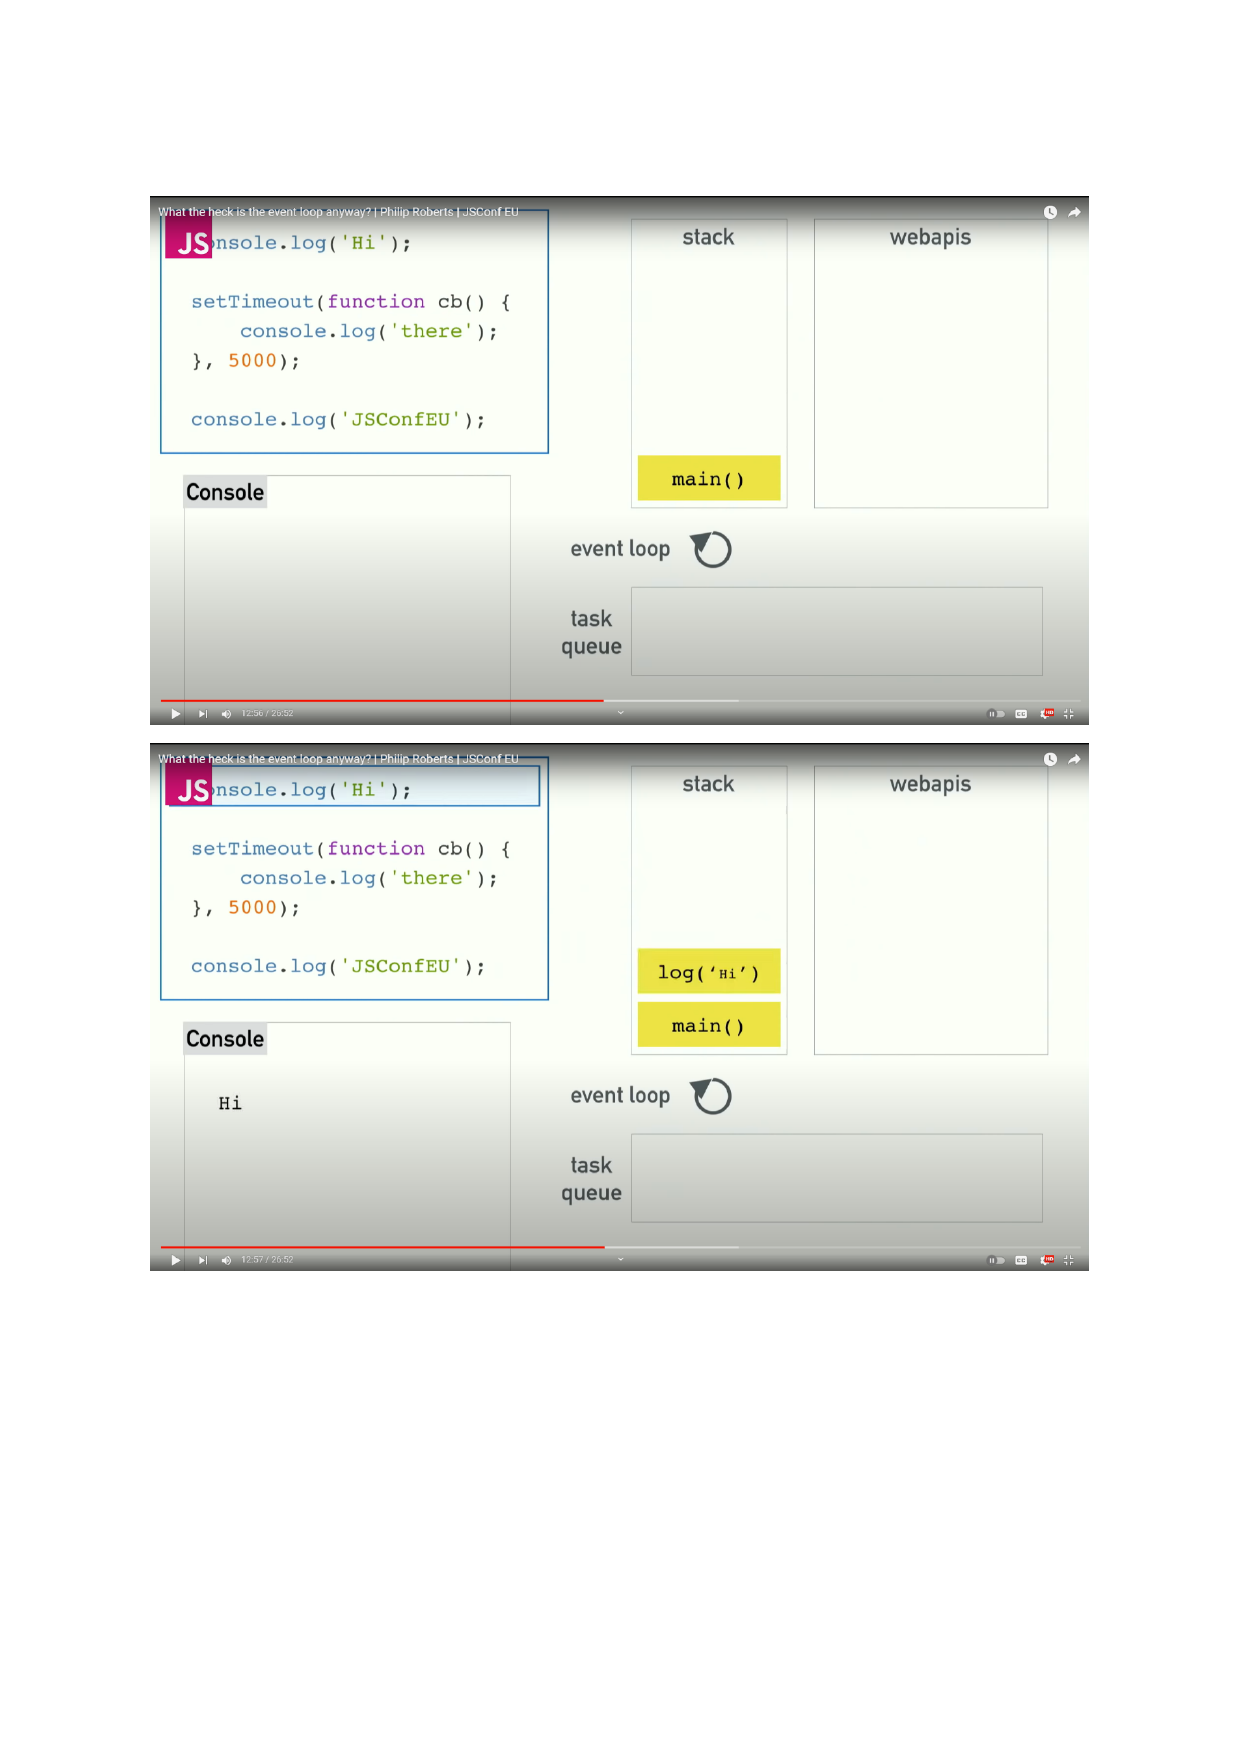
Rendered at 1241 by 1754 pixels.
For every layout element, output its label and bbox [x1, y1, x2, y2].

picture [150, 743, 1089, 1271]
picture [150, 196, 1089, 725]
